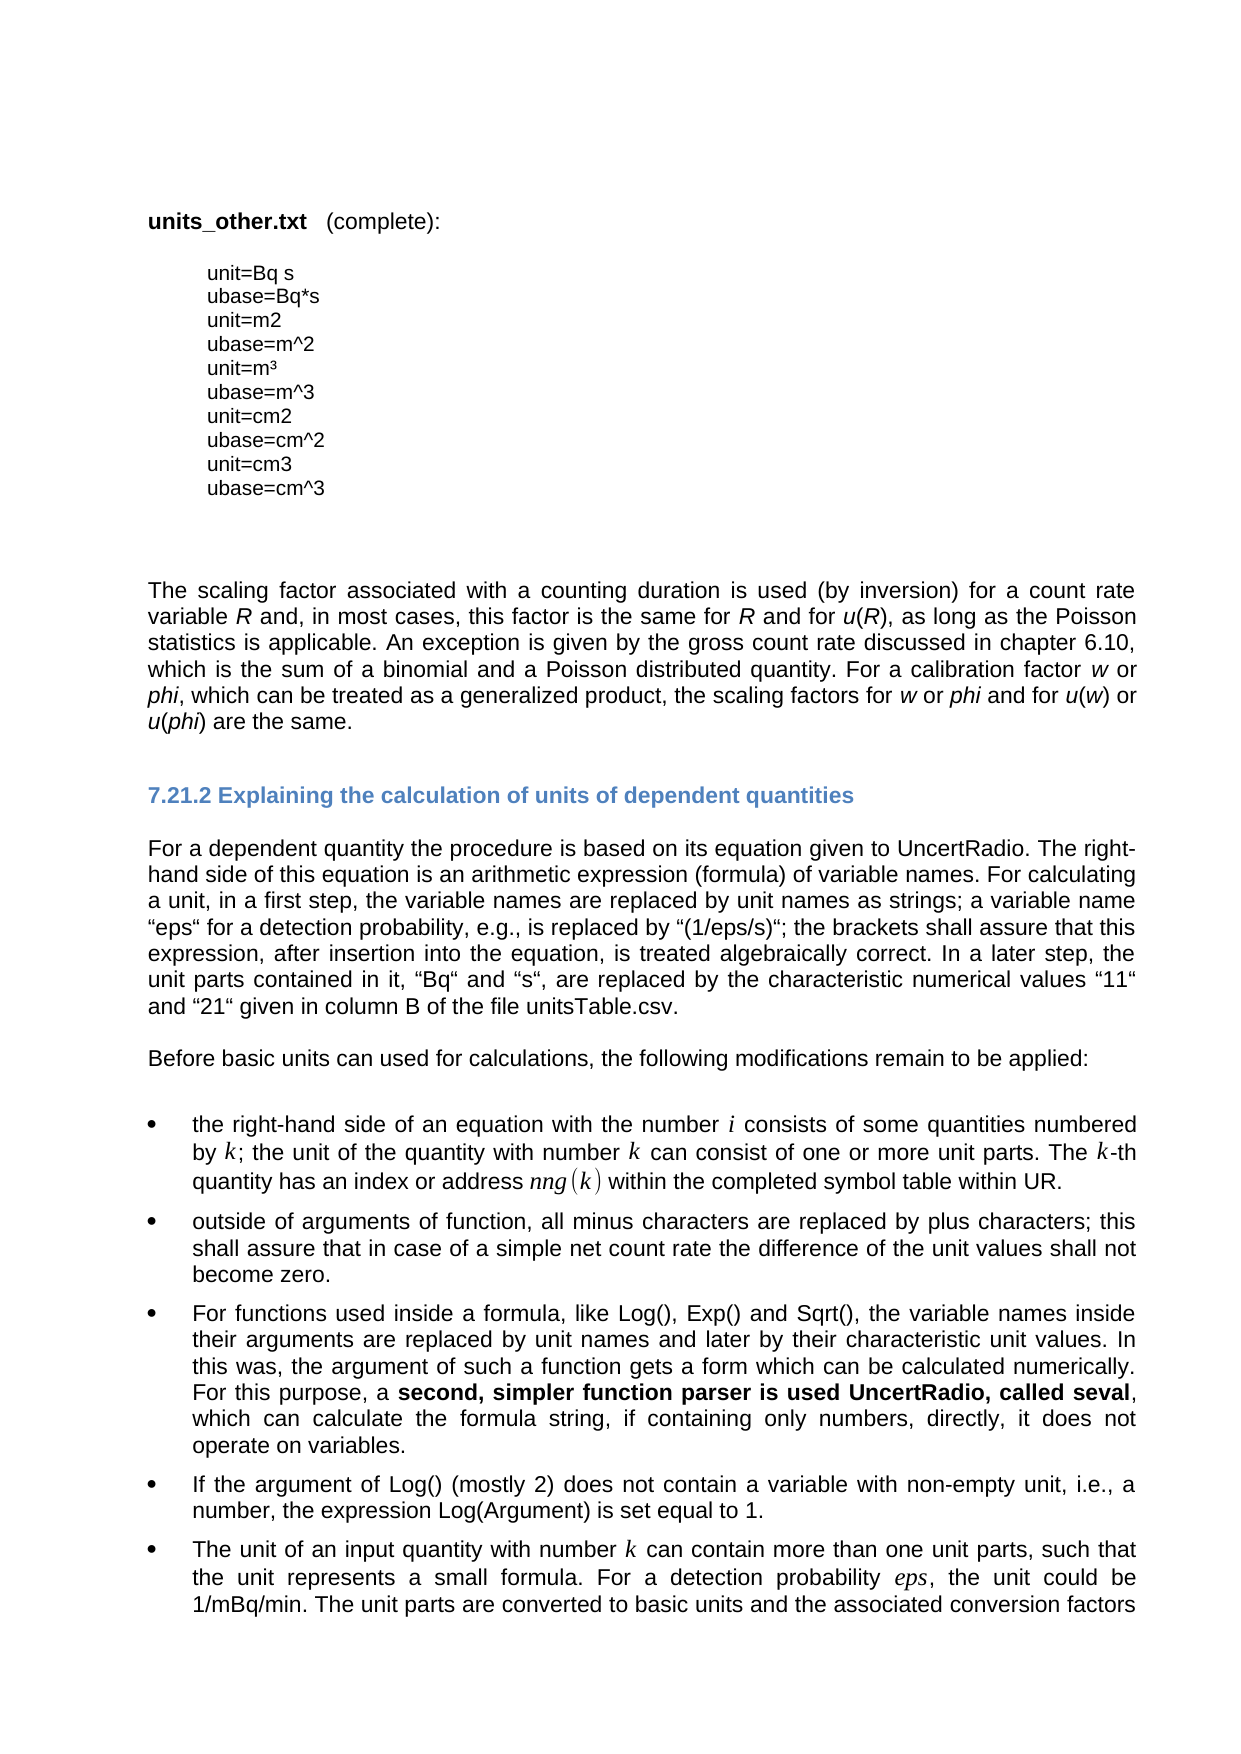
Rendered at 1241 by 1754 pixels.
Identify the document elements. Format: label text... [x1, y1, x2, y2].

text unit=cm3 [207, 452, 1137, 476]
list For functions used inside a formula, like Log(), Exp() and Sqrt(), the variable names inside their arguments are replaced by unit names and later by their characteristic unit values. In this was, the argument of such a function gets a form which can be calculated numerically. For this purpose, a second, simpler function parser is used UncertRadio, called seval, which can calculate the formula string, if containing only numbers, directly, it does not operate on variables. [148, 1300, 1137, 1458]
list the right-hand side of an equation with the number consists of some quantities numbered by ; the unit of the quantity with number can consist of one or more unit parts. The -th quantity has an index or address within the completed symbol table within UR. [148, 1111, 1137, 1196]
text unit=m³ [207, 356, 1137, 380]
text ubase=cm^3 [207, 476, 1137, 500]
list If the argument of Log() (mostly 2) does not contain a variable with non-empty unit, i.e., a number, the expression Log(Argument) is set equal to 1. [148, 1471, 1137, 1523]
subtitle 7.21.2 Explaining the calculation of units of dependent quantities [148, 782, 1137, 808]
text unit=cm2 [207, 404, 1137, 428]
text ubase=m^2 [207, 332, 1137, 356]
text units_other.txt (complete): [148, 208, 1137, 234]
text ubase=m^3 [207, 380, 1137, 404]
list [148, 1536, 1137, 1617]
text unit=Bq s [207, 260, 1137, 284]
text The scaling factor associated with a counting duration is used (by inversion) for a count rate variable R and, in most cases, this factor is the same for R and for u(R), as long as the Poisson statistics is applicable. An exception is given by the gross count rate discussed in chapter 6.10, which is the sum of a binomial and a Poisson distributed quantity. For a calibration factor w or phi, which can be treated as a generalized product, the scaling factors for w or phi and for u(w) or u(phi) are the same. [148, 577, 1137, 735]
text For a dependent quantity the procedure is based on its equation given to UncertRadio. The right-hand side of this equation is an arithmetic expression (formula) of variable names. For calculating a unit, in a first step, the variable names are replaced by unit names as strings; a variable name “eps“ for a detection probability, e.g., is replaced by “(1/eps/s)“; the brackets shall assure that this expression, after insertion into the equation, is treated algebraically correct. In a later step, the unit parts contained in it, “Bq“ and “s“, are replaced by the characteristic numerical values “11“ and “21“ given in column B of the file unitsTable.csv. [148, 834, 1137, 1019]
list outside of arguments of function, all minus characters are replaced by plus characters; this shall assure that in case of a simple net count rate the difference of the unit values shall not become zero. [148, 1208, 1137, 1287]
text unit=m2 [207, 308, 1137, 332]
text ubase=Bq*s [207, 284, 1137, 308]
text ubase=cm^2 [207, 428, 1137, 452]
text Before basic units can used for calculations, the following modifications remain to be applied: [148, 1045, 1137, 1072]
